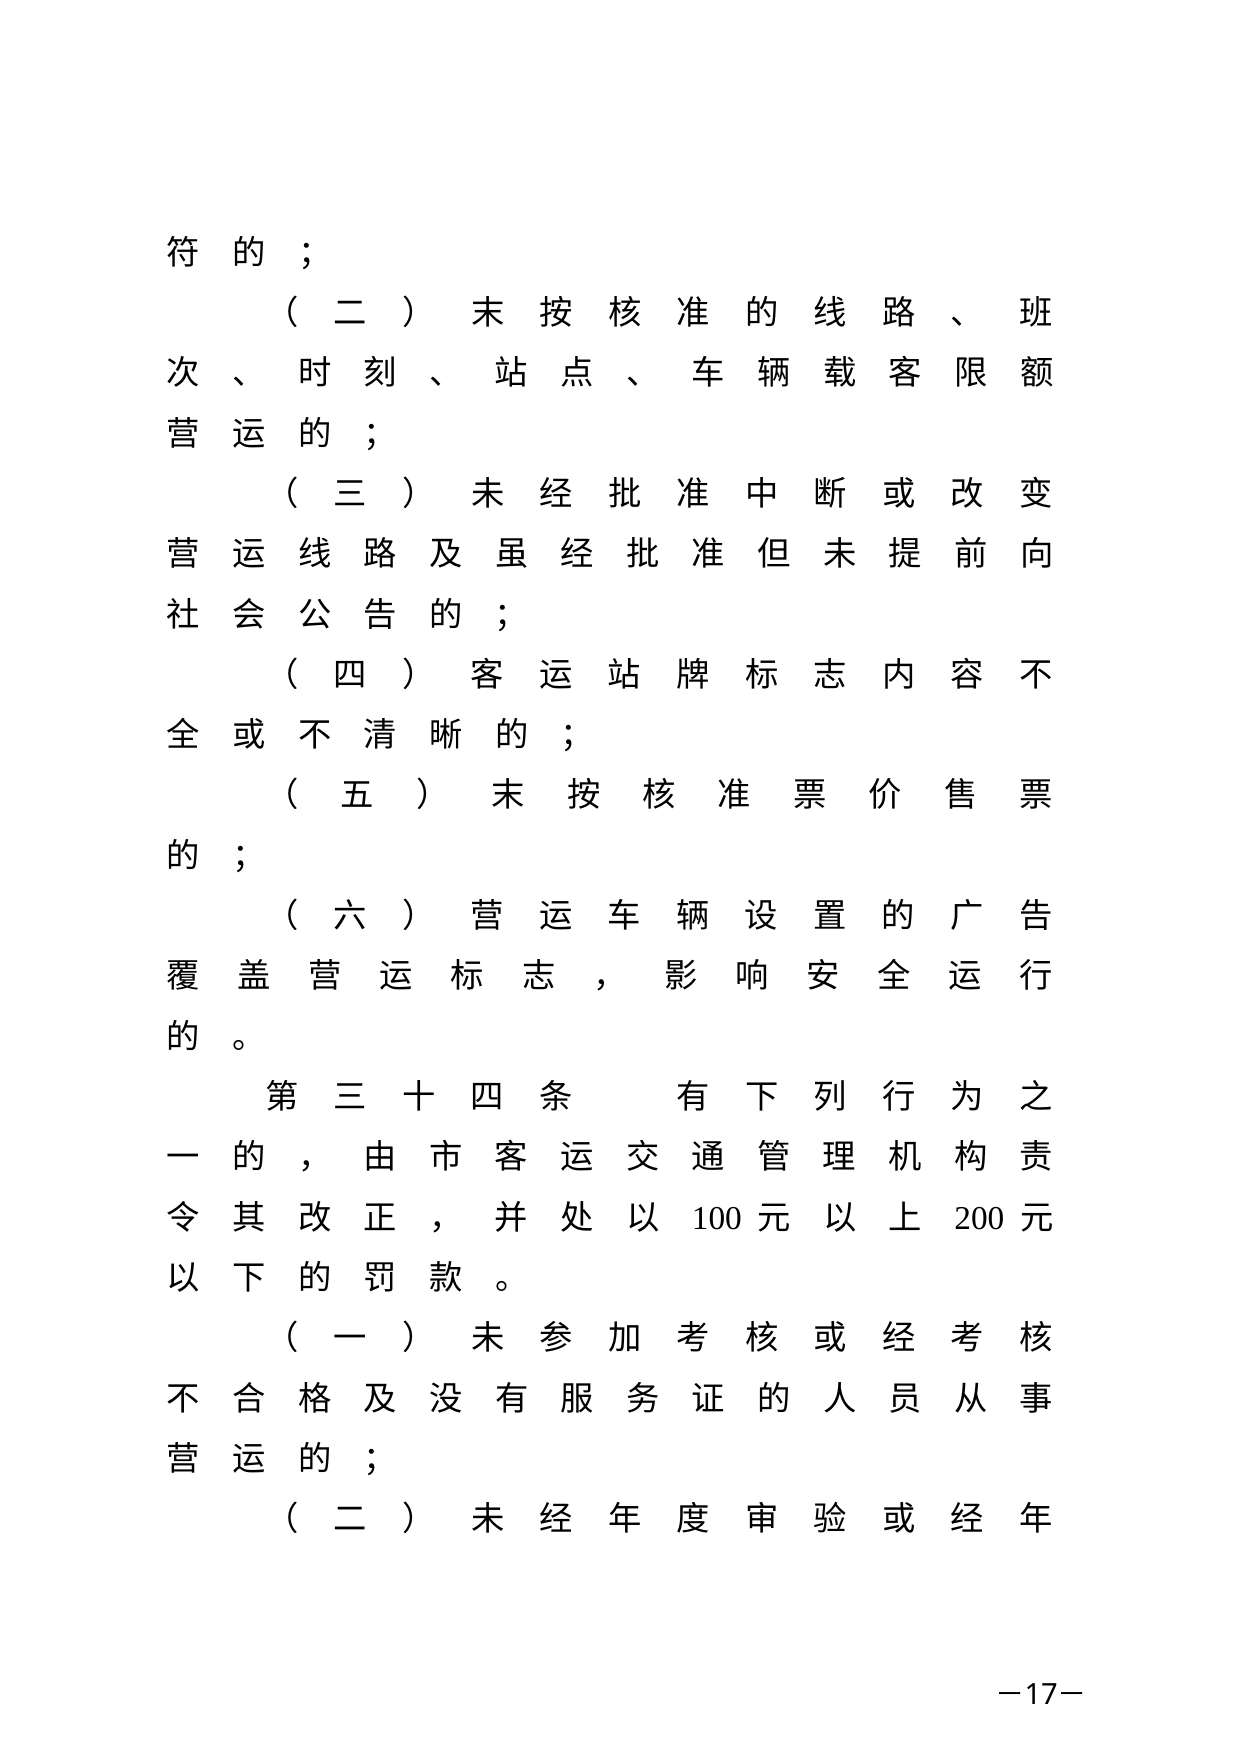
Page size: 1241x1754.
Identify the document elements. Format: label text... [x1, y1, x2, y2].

text （一）未参加考核或经考核不合格及没有服务证的人员从事营运的； [167, 1305, 1085, 1486]
text （四）客运站牌标志内容不全或不清晰的； [167, 642, 1085, 762]
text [167, 1486, 1085, 1546]
text （三）未经批准中断或改变营运线路及虽经批准但未提前向社会公告的； [167, 461, 1085, 642]
text （六）营运车辆设置的广告覆盖营运标志，影响安全运行的。 [167, 883, 1085, 1064]
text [167, 219, 1085, 280]
text （五）末按核准票价售票的； [167, 762, 1085, 883]
text 第三十四条 有下列行为之一的，由市客运交通管理机构责令其改正，并处以100元以上200元以下的罚款。 [167, 1064, 1085, 1305]
text （二）末按核准的线路、班次、时刻、站点、车辆载客限额营运的； [167, 280, 1085, 461]
